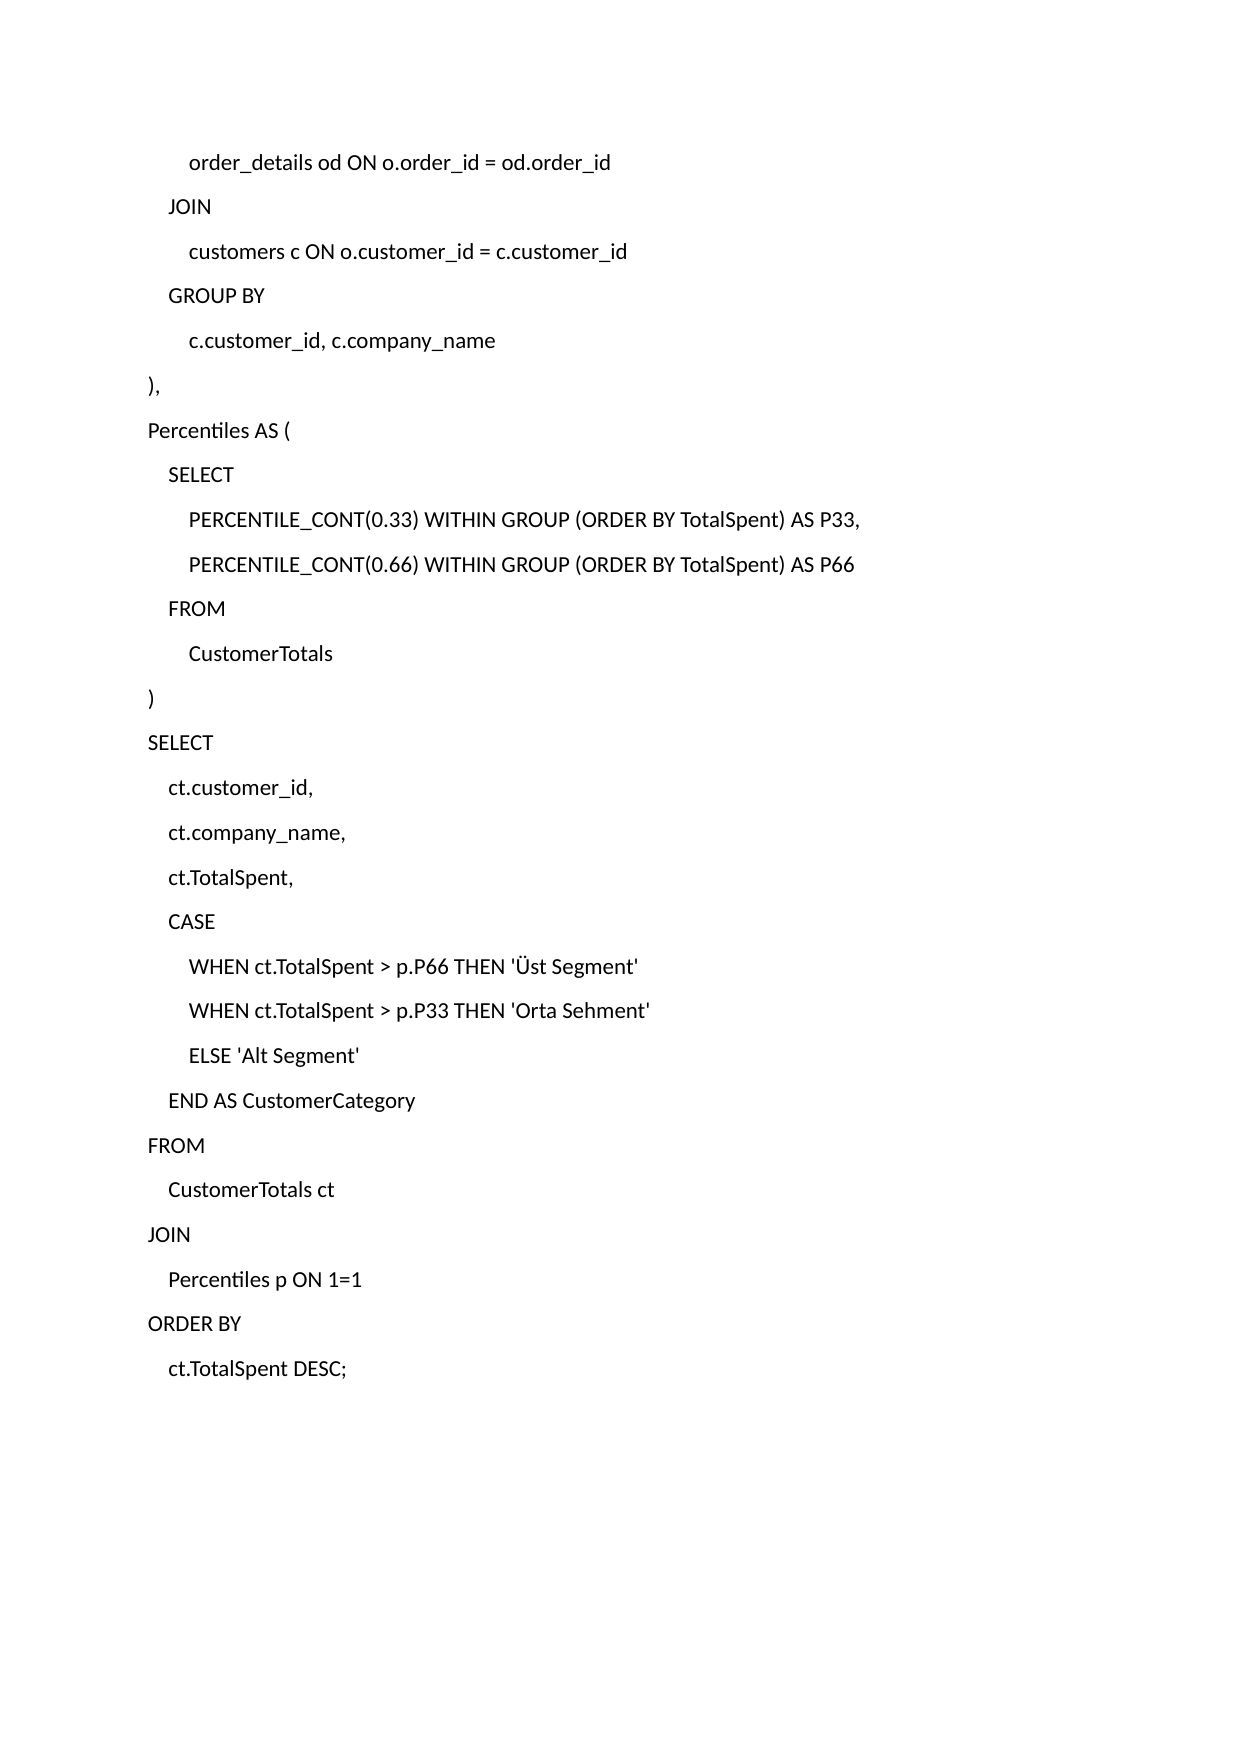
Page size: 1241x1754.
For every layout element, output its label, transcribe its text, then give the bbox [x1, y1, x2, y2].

text PERCENTILE_CONT(0.33) WITHIN GROUP (ORDER BY TotalSpent) AS P33, [148, 505, 1093, 533]
text Percentiles AS ( [148, 416, 1093, 444]
text customers c ON o.customer_id = c.customer_id [148, 237, 1093, 265]
text SELECT [148, 460, 1093, 488]
text SELECT [148, 728, 1093, 757]
text ORDER BY [148, 1309, 1093, 1337]
text WHEN ct.TotalSpent > p.P33 THEN 'Orta Sehment' [148, 997, 1093, 1025]
text FROM [148, 1131, 1093, 1159]
text ct.company_name, [148, 818, 1093, 846]
text PERCENTILE_CONT(0.66) WITHIN GROUP (ORDER BY TotalSpent) AS P66 [148, 550, 1093, 578]
text CustomerTotals [148, 639, 1093, 667]
text ct.customer_id, [148, 773, 1093, 801]
text JOIN [148, 192, 1093, 220]
text GROUP BY [148, 282, 1093, 310]
text ct.TotalSpent DESC; [148, 1354, 1093, 1382]
text ) [148, 684, 1093, 712]
text JOIN [148, 1220, 1093, 1248]
text c.customer_id, c.company_name [148, 326, 1093, 354]
text ct.TotalSpent, [148, 863, 1093, 891]
text Percentiles p ON 1=1 [148, 1265, 1093, 1293]
text CASE [148, 907, 1093, 935]
text FROM [148, 594, 1093, 622]
text END AS CustomerCategory [148, 1086, 1093, 1114]
text WHEN ct.TotalSpent > p.P66 THEN 'Üst Segment' [148, 952, 1093, 980]
text ), [148, 371, 1093, 399]
text order_details od ON o.order_id = od.order_id [148, 148, 1093, 176]
text CustomerTotals ct [148, 1175, 1093, 1203]
text ELSE 'Alt Segment' [148, 1041, 1093, 1069]
